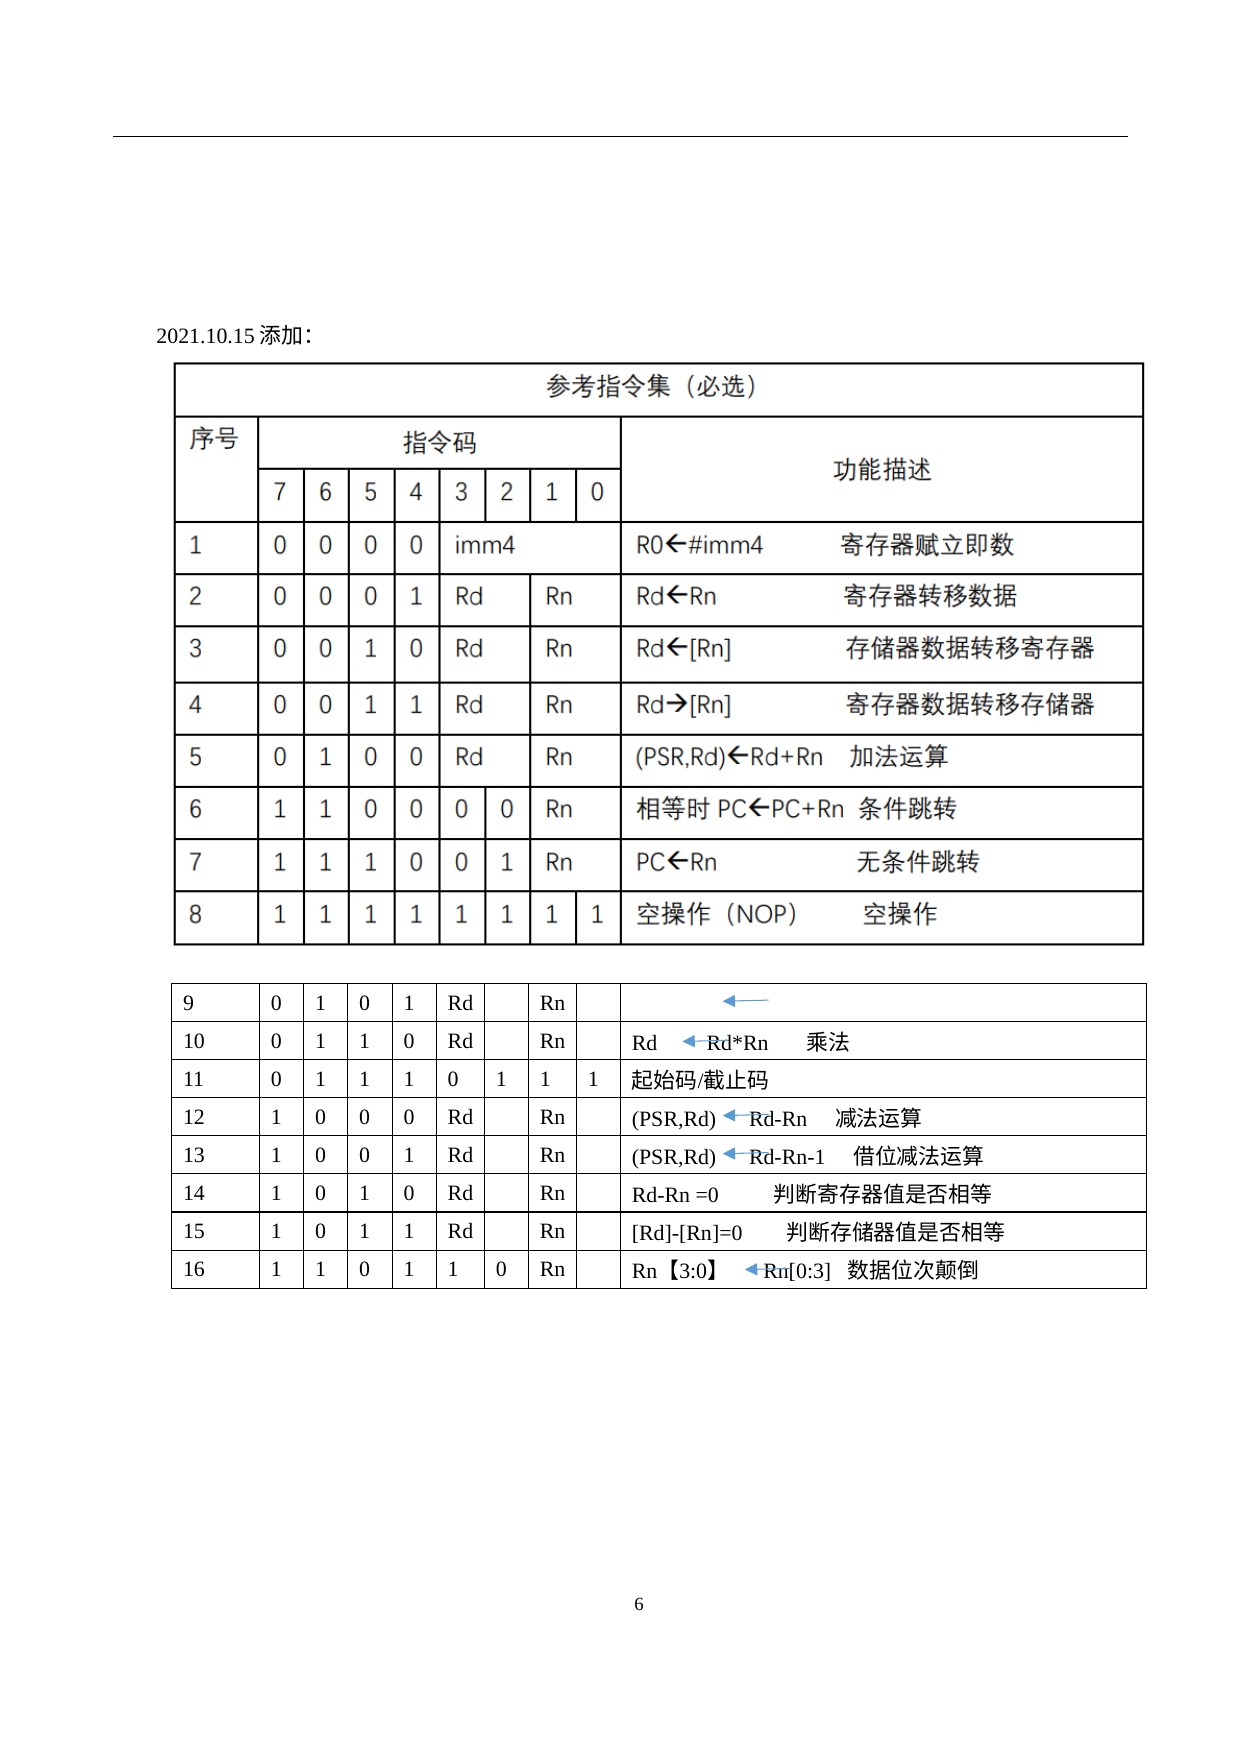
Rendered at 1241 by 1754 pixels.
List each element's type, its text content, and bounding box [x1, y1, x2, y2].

table_cell 1 [304, 1060, 347, 1097]
table_cell 1 [393, 1213, 436, 1249]
table_cell [Rd]-[Rn]=0 判断存储器值是否相等 [621, 1213, 1146, 1249]
table_cell 0 [304, 1213, 347, 1249]
table_cell 1 [393, 1136, 436, 1173]
table_cell [577, 1136, 620, 1173]
table_header Rd [437, 984, 484, 1021]
table_cell 1 [348, 1060, 392, 1097]
table_cell 0 [260, 1022, 303, 1059]
table_cell 0 [304, 1174, 347, 1211]
table_cell 0 [393, 1174, 436, 1211]
table_cell 0 [485, 1251, 528, 1288]
table_cell Rn [529, 1136, 576, 1173]
table_header 1 [393, 984, 436, 1021]
text 2021.10.15添加： [112, 315, 1128, 352]
table_cell Rd [437, 1098, 484, 1135]
table_cell 1 [529, 1060, 576, 1097]
table_cell Rd [437, 1136, 484, 1173]
table_cell 0 [393, 1098, 436, 1135]
table_cell Rd-Rn =0 判断寄存器值是否相等 [621, 1174, 1146, 1211]
table_cell 0 [393, 1022, 436, 1059]
table_cell 11 [172, 1060, 259, 1097]
table_cell 0 [348, 1251, 392, 1288]
table_header 9 [172, 984, 259, 1021]
table_cell 1 [348, 1174, 392, 1211]
table_cell Rd [437, 1213, 484, 1249]
table_cell 1 [304, 1251, 347, 1288]
table_cell 起始码/截止码 [621, 1060, 1146, 1097]
table_cell [485, 1174, 528, 1211]
table_cell [485, 1213, 528, 1249]
table_cell 15 [172, 1213, 259, 1249]
table_cell 10 [172, 1022, 259, 1059]
table_cell [577, 1098, 620, 1135]
table_cell 1 [577, 1060, 620, 1097]
table_header 0 [348, 984, 392, 1021]
table_cell 1 [485, 1060, 528, 1097]
table_cell 0 [348, 1098, 392, 1135]
table_cell Rn【3:0】 Rn[0:3] 数据位次颠倒 [621, 1251, 1146, 1288]
table_cell 0 [260, 1060, 303, 1097]
table_cell [577, 1251, 620, 1288]
table_header 0 [260, 984, 303, 1021]
table_cell 13 [172, 1136, 259, 1173]
table_cell [485, 1022, 528, 1059]
table_cell Rd [437, 1174, 484, 1211]
table_cell 0 [437, 1060, 484, 1097]
table_cell 1 [393, 1251, 436, 1288]
table_header [577, 984, 620, 1021]
table_cell (PSR,Rd) Rd-Rn 减法运算 [621, 1098, 1146, 1135]
table_cell 1 [260, 1098, 303, 1135]
table_cell 1 [348, 1213, 392, 1249]
table_cell (PSR,Rd) Rd-Rn-1 借位减法运算 [621, 1136, 1146, 1173]
table_cell 12 [172, 1098, 259, 1135]
table_cell [485, 1098, 528, 1135]
table_cell [577, 1022, 620, 1059]
table_cell Rn [529, 1251, 576, 1288]
table_cell 1 [260, 1136, 303, 1173]
table_cell Rn [529, 1098, 576, 1135]
table_cell 1 [260, 1174, 303, 1211]
table_cell [577, 1213, 620, 1249]
table_cell 1 [348, 1022, 392, 1059]
table_cell 14 [172, 1174, 259, 1211]
table_cell Rd Rd*Rn 乘法 [621, 1022, 1146, 1059]
table_header [621, 984, 1146, 1021]
table_cell 1 [304, 1022, 347, 1059]
table_cell Rn [529, 1174, 576, 1211]
table_cell Rn [529, 1022, 576, 1059]
table_cell 0 [348, 1136, 392, 1173]
table_cell 1 [260, 1251, 303, 1288]
table_cell 0 [304, 1098, 347, 1135]
table_cell 16 [172, 1251, 259, 1288]
table_header [485, 984, 528, 1021]
table_cell [485, 1136, 528, 1173]
table_cell Rd [437, 1022, 484, 1059]
table_cell 1 [437, 1251, 484, 1288]
table_cell Rn [529, 1213, 576, 1249]
table_cell 1 [260, 1213, 303, 1249]
table_header 1 [304, 984, 347, 1021]
table_cell 1 [393, 1060, 436, 1097]
table_cell [577, 1174, 620, 1211]
table_header Rn [529, 984, 576, 1021]
table_cell 0 [304, 1136, 347, 1173]
